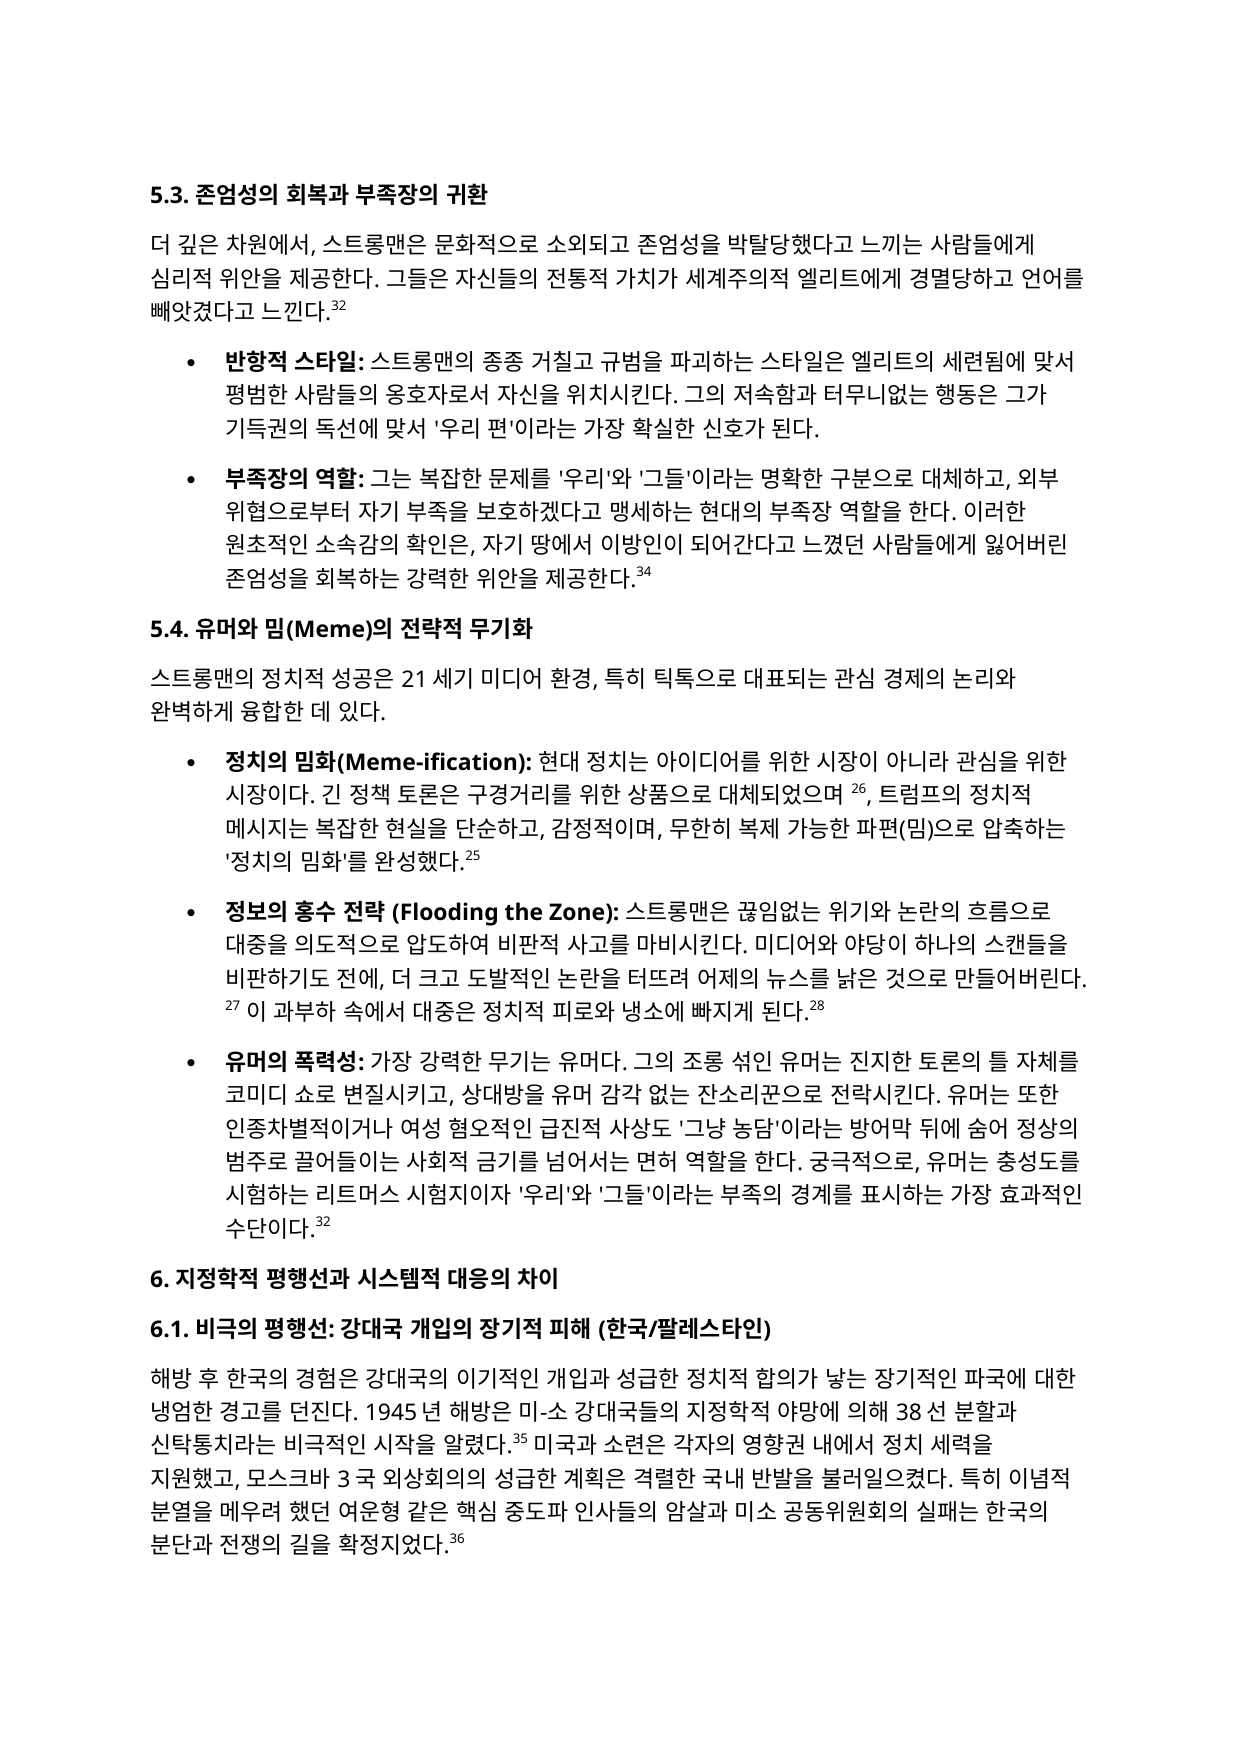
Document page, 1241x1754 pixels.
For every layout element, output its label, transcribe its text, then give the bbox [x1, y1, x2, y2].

text 해방 후 한국의 경험은 강대국의 이기적인 개입과 성급한 정치적 합의가 낳는 장기적인 파국에 대한 냉엄한 경고를 던진다. 1945년 해방은 미-소 강대국들의 지정학적 야망에 의해 38선 분할과 신탁통치라는 비극적인 시작을 알렸다.35 미국과 소련은 각자의 영향권 내에서 정치 세력을 지원했고, 모스크바 3국 외상회의의 성급한 계획은 격렬한 국내 반발을 불러일으켰다. 특히 이념적 분열을 메우려 했던 여운형 같은 핵심 중도파 인사들의 암살과 미소 공동위원회의 실패는 한국의 분단과 전쟁의 길을 확정지었다.36 [150, 1361, 1090, 1560]
list 정보의 홍수 전략 (Flooding the Zone): 스트롱맨은 끊임없는 위기와 논란의 흐름으로 대중을 의도적으로 압도하여 비판적 사고를 마비시킨다. 미디어와 야당이 하나의 스캔들을 비판하기도 전에, 더 크고 도발적인 논란을 터뜨려 어제의 뉴스를 낡은 것으로 만들어버린다.27 이 과부하 속에서 대중은 정치적 피로와 냉소에 빠지게 된다.28 [187, 894, 1090, 1027]
text 6.1. 비극의 평행선: 강대국 개입의 장기적 피해 (한국/팔레스타인) [150, 1311, 1090, 1344]
list 정치의 밈화(Meme-ification): 현대 정치는 아이디어를 위한 시장이 아니라 관심을 위한 시장이다. 긴 정책 토론은 구경거리를 위한 상품으로 대체되었으며 26, 트럼프의 정치적 메시지는 복잡한 현실을 단순하고, 감정적이며, 무한히 복제 가능한 파편(밈)으로 압축하는 '정치의 밈화'를 완성했다.25 [187, 744, 1090, 877]
list 유머의 폭력성: 가장 강력한 무기는 유머다. 그의 조롱 섞인 유머는 진지한 토론의 틀 자체를 코미디 쇼로 변질시키고, 상대방을 유머 감각 없는 잔소리꾼으로 전락시킨다. 유머는 또한 인종차별적이거나 여성 혐오적인 급진적 사상도 '그냥 농담'이라는 방어막 뒤에 숨어 정상의 범주로 끌어들이는 사회적 금기를 넘어서는 면허 역할을 한다. 궁극적으로, 유머는 충성도를 시험하는 리트머스 시험지이자 '우리'와 '그들'이라는 부족의 경계를 표시하는 가장 효과적인 수단이다.32 [187, 1044, 1090, 1244]
text 5.4. 유머와 밈(Meme)의 전략적 무기화 [150, 611, 1090, 644]
text 스트롱맨의 정치적 성공은 21세기 미디어 환경, 특히 틱톡으로 대표되는 관심 경제의 논리와 완벽하게 융합한 데 있다. [150, 661, 1090, 727]
list 부족장의 역할: 그는 복잡한 문제를 '우리'와 '그들'이라는 명확한 구분으로 대체하고, 외부 위협으로부터 자기 부족을 보호하겠다고 맹세하는 현대의 부족장 역할을 한다. 이러한 원초적인 소속감의 확인은, 자기 땅에서 이방인이 되어간다고 느꼈던 사람들에게 잃어버린 존엄성을 회복하는 강력한 위안을 제공한다.34 [187, 461, 1090, 594]
text 더 깊은 차원에서, 스트롱맨은 문화적으로 소외되고 존엄성을 박탈당했다고 느끼는 사람들에게 심리적 위안을 제공한다. 그들은 자신들의 전통적 가치가 세계주의적 엘리트에게 경멸당하고 언어를 빼앗겼다고 느낀다.32 [150, 227, 1090, 327]
text 6. 지정학적 평행선과 시스템적 대응의 차이 [150, 1261, 1090, 1294]
text 5.3. 존엄성의 회복과 부족장의 귀환 [150, 177, 1090, 211]
list 반항적 스타일: 스트롱맨의 종종 거칠고 규범을 파괴하는 스타일은 엘리트의 세련됨에 맞서 평범한 사람들의 옹호자로서 자신을 위치시킨다. 그의 저속함과 터무니없는 행동은 그가 기득권의 독선에 맞서 '우리 편'이라는 가장 확실한 신호가 된다. [187, 344, 1090, 444]
